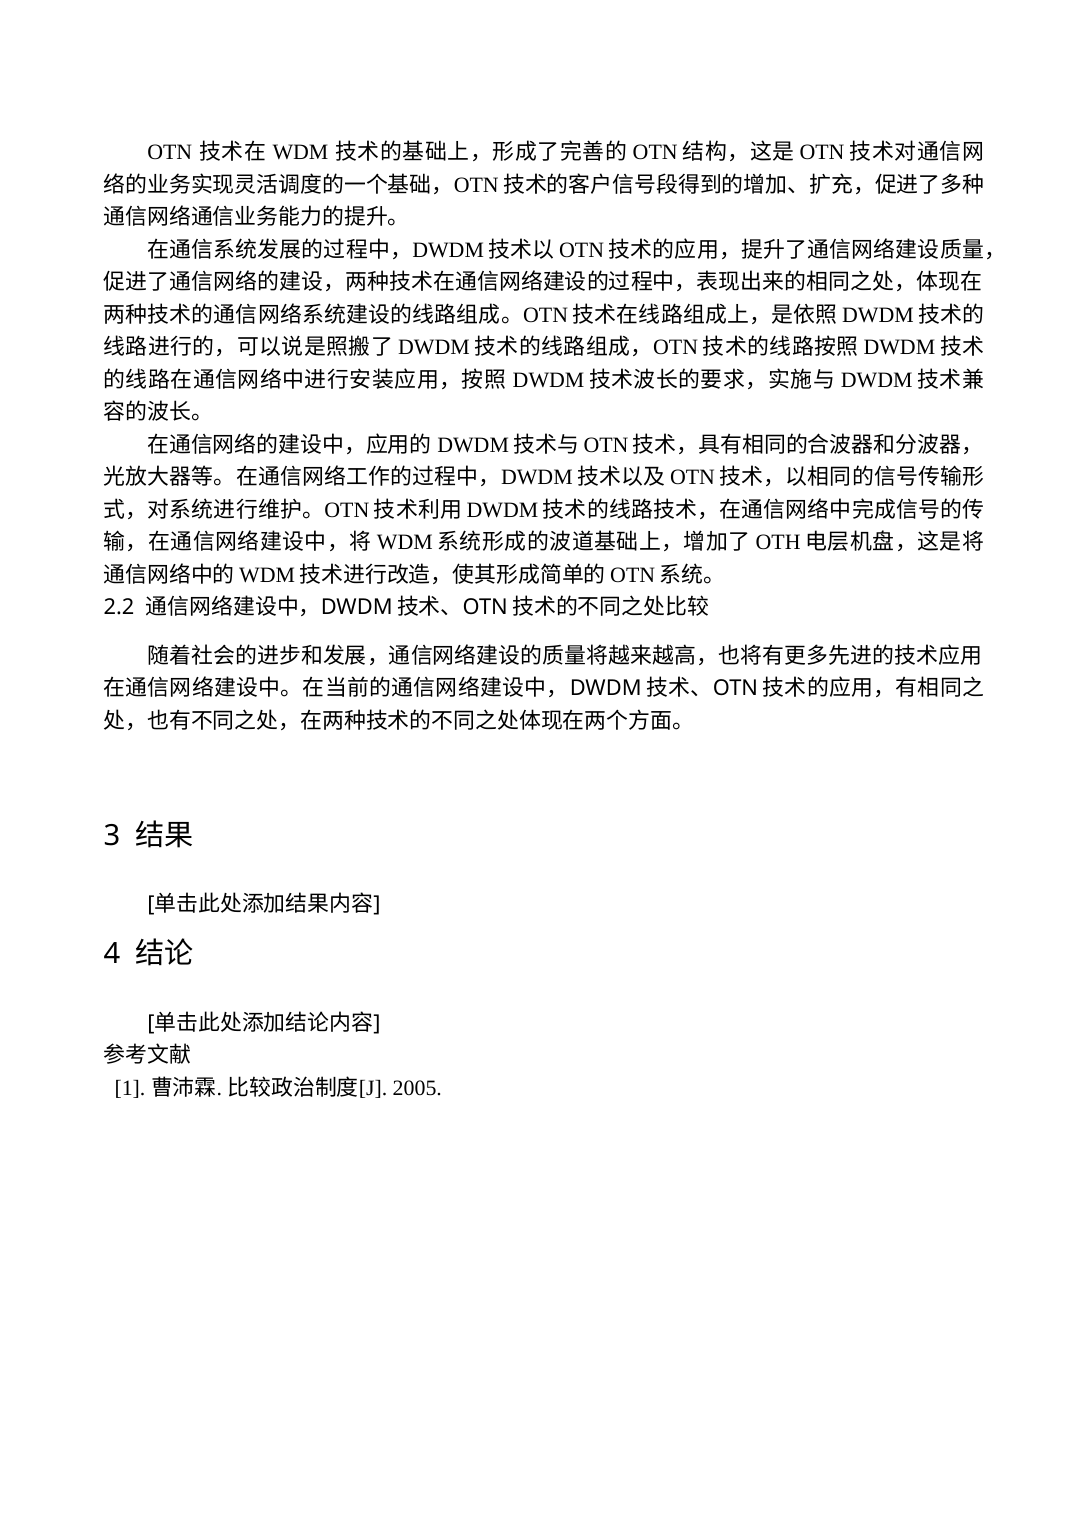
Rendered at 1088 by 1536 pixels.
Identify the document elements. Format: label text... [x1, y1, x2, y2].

text 随着社会的进步和发展，通信网络建设的质量将越来越高，也将有更多先进的技术应用在通信网络建设中。在当前的通信网络建设中，DWDM技术、OTN技术的应用，有相同之处，也有不同之处，在两种技术的不同之处体现在两个方面。 [103, 637, 984, 735]
text [1]. 曹沛霖. 比较政治制度[J]. 2005. [103, 1069, 984, 1102]
text 在通信系统发展的过程中，DWDM技术以OTN技术的应用，提升了通信网络建设质量，促进了通信网络的建设，两种技术在通信网络建设的过程中，表现出来的相同之处，体现在两种技术的通信网络系统建设的线路组成。OTN技术在线路组成上，是依照DWDM技术的线路进行的，可以说是照搬了DWDM技术的线路组成，OTN技术的线路按照DWDM技术的线路在通信网络中进行安装应用，按照DWDM技术波长的要求，实施与DWDM技术兼容的波长。 [103, 231, 984, 426]
text 4 结论 [103, 918, 984, 983]
text OTN 技术在 WDM 技术的基础上，形成了完善的OTN结构，这是OTN技术对通信网络的业务实现灵活调度的一个基础，OTN技术的客户信号段得到的增加、扩充，促进了多种通信网络通信业务能力的提升。 [103, 134, 984, 231]
text 在通信网络的建设中，应用的DWDM技术与OTN技术，具有相同的合波器和分波器，光放大器等。在通信网络工作的过程中，DWDM技术以及OTN技术，以相同的信号传输形式，对系统进行维护。OTN技术利用DWDM技术的线路技术，在通信网络中完成信号的传输，在通信网络建设中，将WDM系统形成的波道基础上，增加了OTH电层机盘，这是将通信网络中的WDM技术进行改造，使其形成简单的OTN系统。 [103, 426, 984, 589]
text 参考文献 [103, 1037, 984, 1069]
text 2.2 通信网络建设中，DWDM技术、OTN技术的不同之处比较 [103, 589, 984, 621]
text 3 结果 [103, 800, 984, 865]
